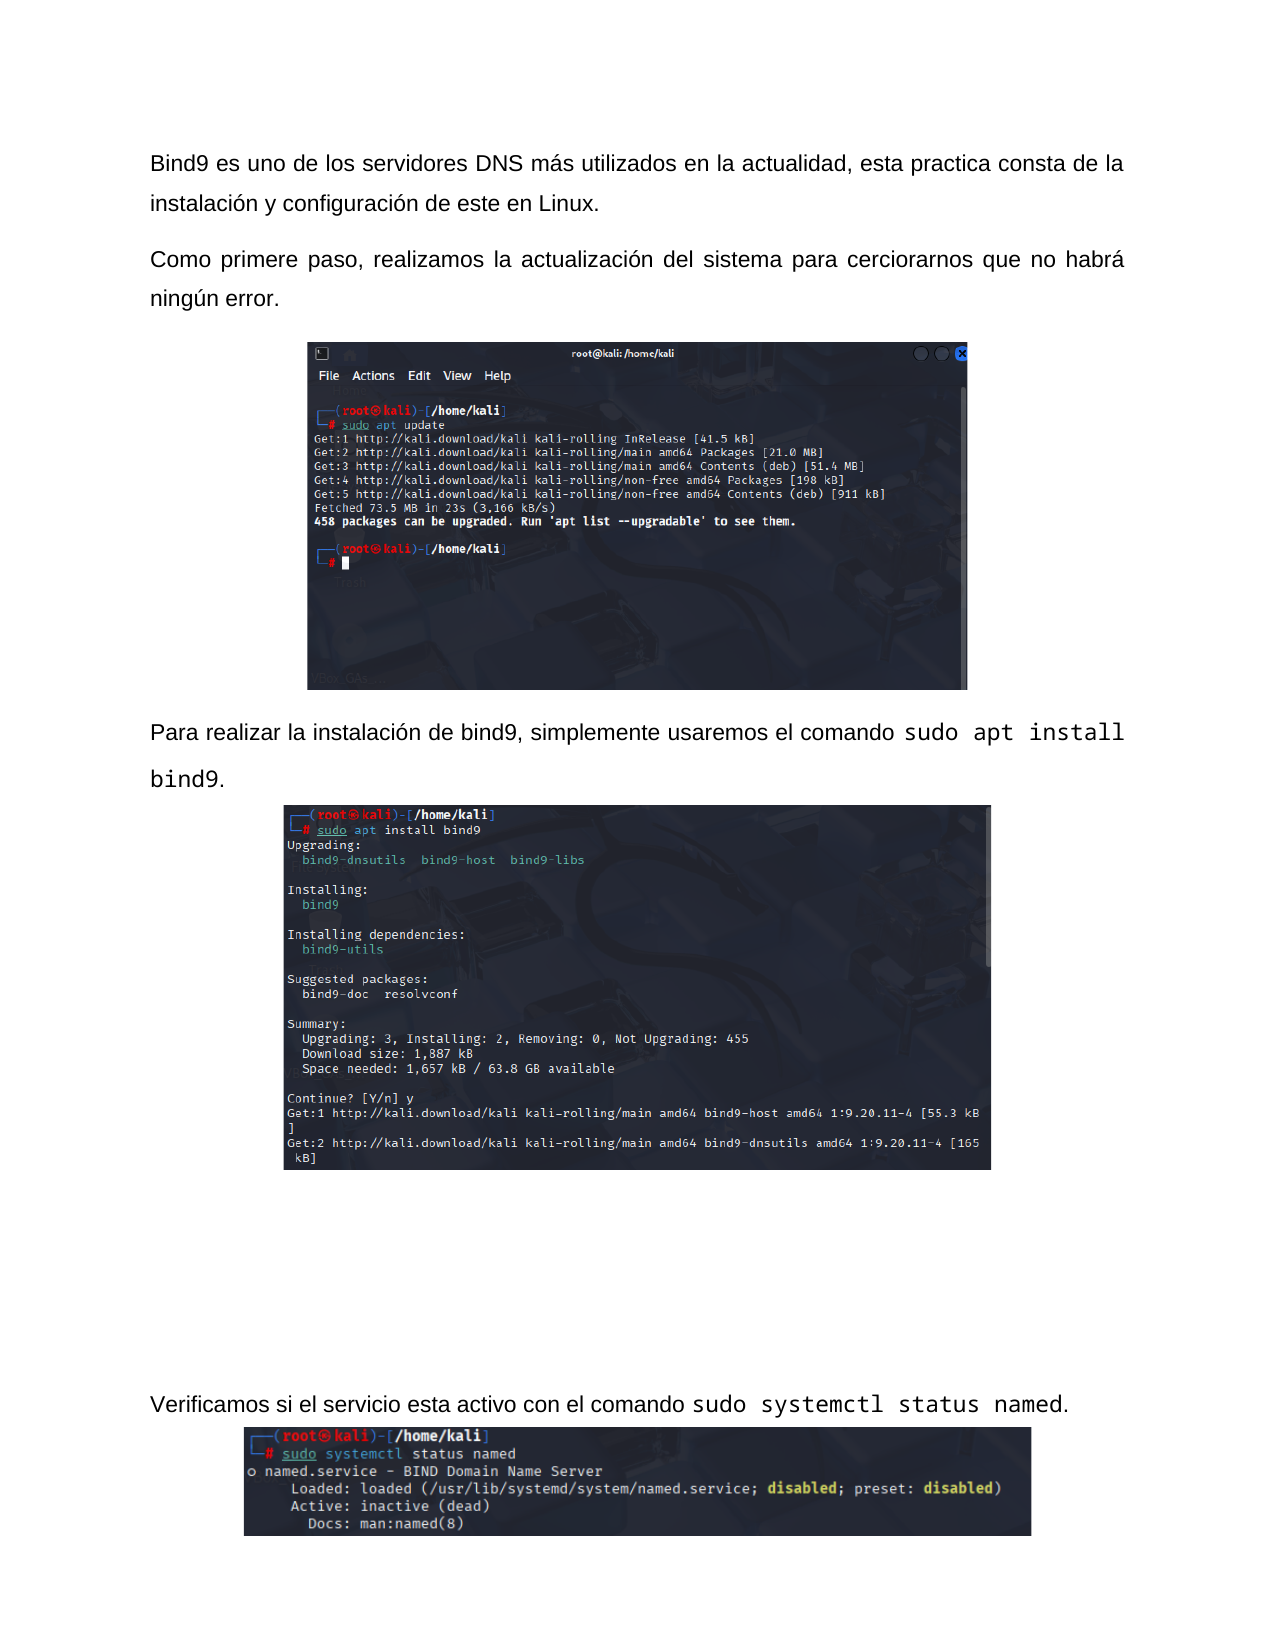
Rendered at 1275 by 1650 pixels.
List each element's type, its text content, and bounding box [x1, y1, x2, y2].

picture [307, 342, 968, 690]
text Para realizar la instalación de bind9, simplemente usaremos el comando sudo apt install bind9. [150, 716, 1125, 794]
picture [283, 805, 992, 1170]
text Como primere paso, realizamos la actualización del sistema para cerciorarnos que no habrá ningún error. [150, 246, 1125, 311]
picture [243, 1427, 1032, 1536]
text Verificamos si el servicio esta activo con el comando sudo systemctl status named. [150, 1388, 1125, 1419]
text Bind9 es uno de los servidores DNS más utilizados en la actualidad, esta practica consta de la instalación y configuración de este en Linux. [150, 150, 1125, 216]
